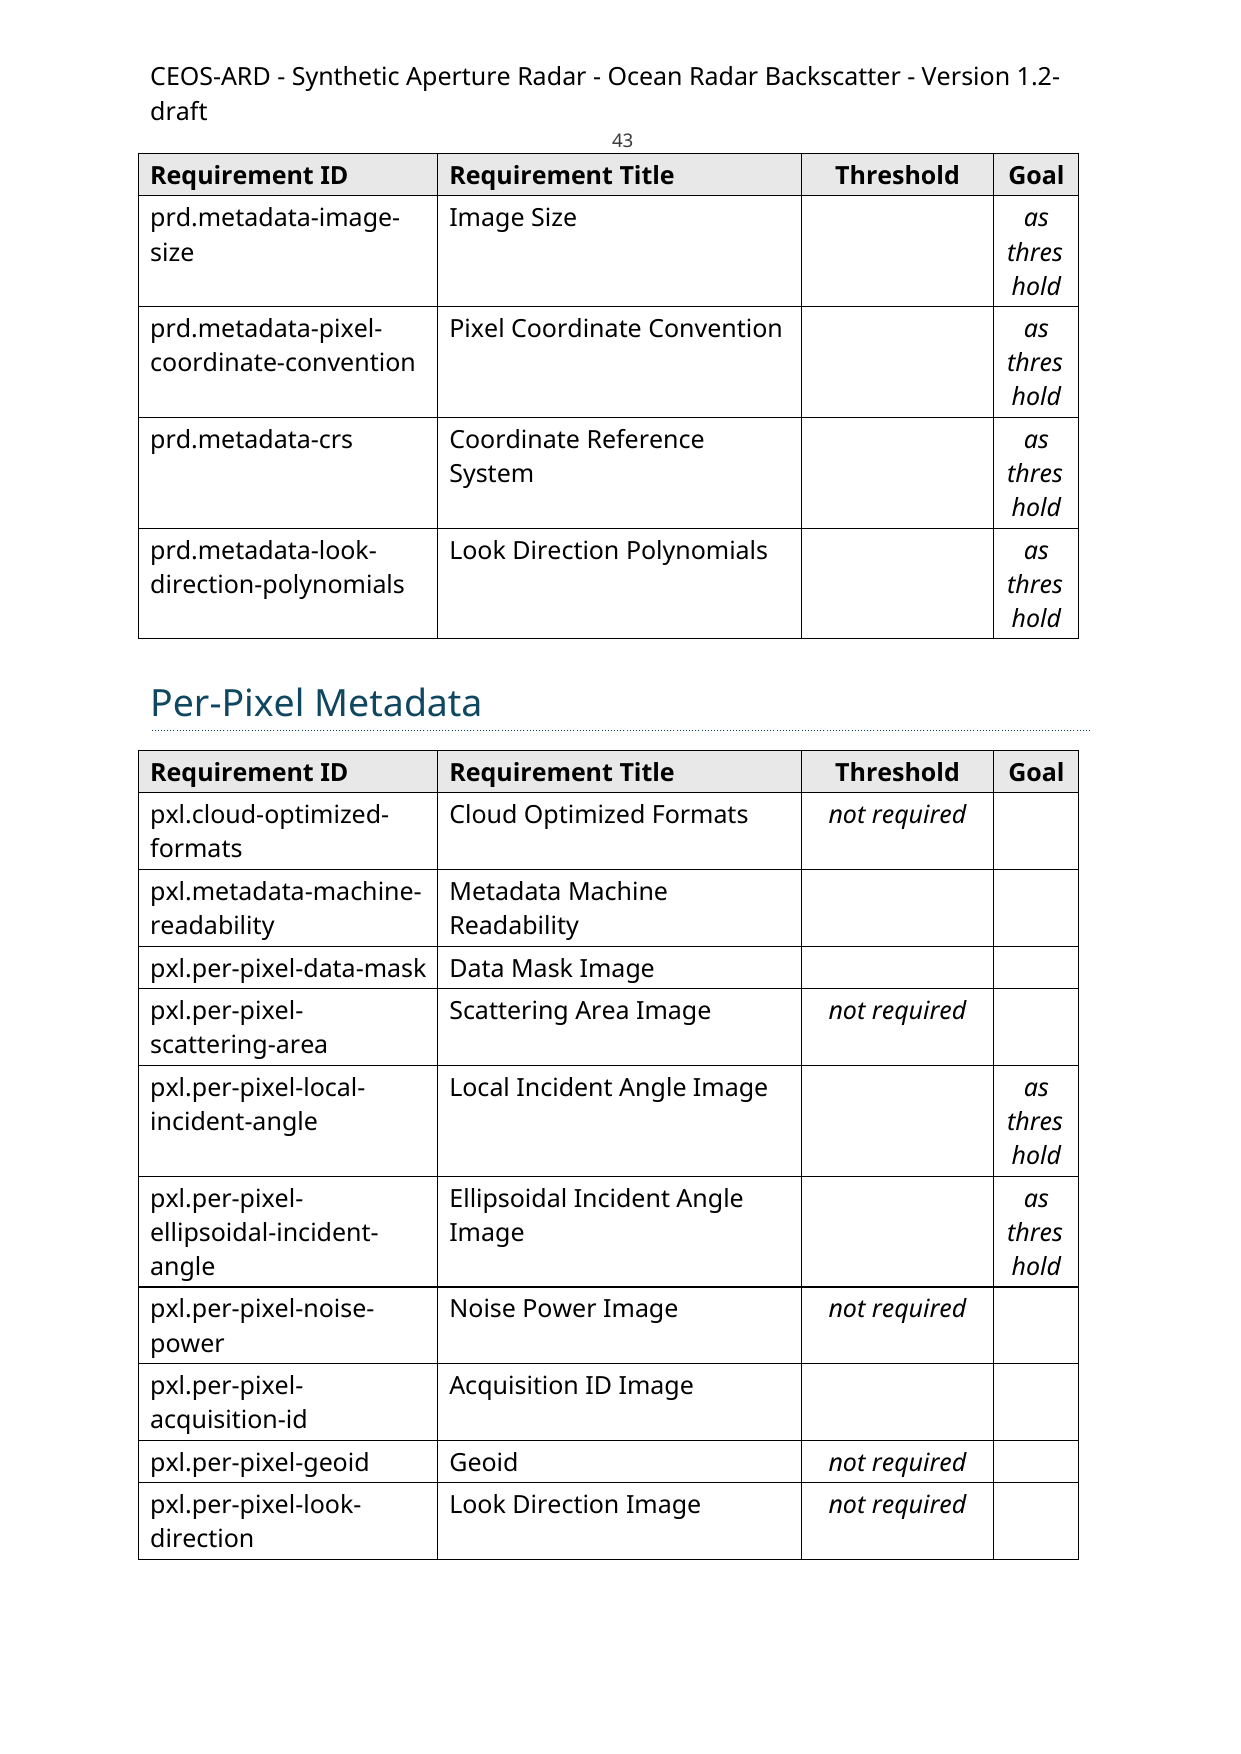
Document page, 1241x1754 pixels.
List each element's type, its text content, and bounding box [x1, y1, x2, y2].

table_cell pxl.metadata-machine-readability [139, 870, 437, 946]
table_cell pxl.per-pixel-acquisition-id [139, 1364, 437, 1440]
table_cell [994, 870, 1078, 946]
table_cell pxl.per-pixel-geoid [139, 1441, 437, 1482]
table_cell [802, 307, 993, 417]
table_cell pxl.per-pixel-look-direction [139, 1483, 437, 1559]
table_cell prd.metadata-pixel-coordinate-convention [139, 307, 437, 417]
table_cell [994, 989, 1078, 1065]
table_cell prd.metadata-look-direction-polynomials [139, 529, 437, 638]
table_cell Image Size [438, 196, 801, 306]
table_cell pxl.cloud-optimized-formats [139, 793, 437, 869]
table_cell [802, 1066, 993, 1176]
table_cell prd.metadata-image-size [139, 196, 437, 306]
table_cell Coordinate Reference System [438, 418, 801, 527]
table_header Requirement ID [139, 751, 437, 792]
table_cell Look Direction Polynomials [438, 529, 801, 638]
table_cell prd.metadata-crs [139, 418, 437, 527]
table_header Threshold [802, 154, 993, 195]
table_cell Look Direction Image [438, 1483, 801, 1559]
table_header Goal [994, 154, 1078, 195]
table_cell not required [802, 1441, 993, 1482]
table_cell [802, 418, 993, 527]
table_cell [994, 947, 1078, 988]
table_cell pxl.per-pixel-noise-power [139, 1288, 437, 1363]
table_cell [994, 1441, 1078, 1482]
table_header Goal [994, 751, 1078, 792]
table_cell Geoid [438, 1441, 801, 1482]
table_cell as threshold [994, 1177, 1078, 1286]
table_cell not required [802, 1483, 993, 1559]
table_cell as threshold [994, 529, 1078, 638]
table_cell not required [802, 1288, 993, 1363]
table_cell as threshold [994, 1066, 1078, 1176]
table_cell [802, 870, 993, 946]
table_cell [802, 1364, 993, 1440]
table_cell [994, 1288, 1078, 1363]
table_cell pxl.per-pixel-local-incident-angle [139, 1066, 437, 1176]
table_cell as threshold [994, 196, 1078, 306]
table_header Requirement Title [438, 154, 801, 195]
table_cell [802, 529, 993, 638]
table_cell Noise Power Image [438, 1288, 801, 1363]
table_header Threshold [802, 751, 993, 792]
table_cell pxl.per-pixel-ellipsoidal-incident-angle [139, 1177, 437, 1286]
subtitle Per-Pixel Metadata [150, 677, 1090, 731]
table_cell pxl.per-pixel-scattering-area [139, 989, 437, 1065]
table_cell Acquisition ID Image [438, 1364, 801, 1440]
table_cell as threshold [994, 307, 1078, 417]
table_cell Local Incident Angle Image [438, 1066, 801, 1176]
table_cell Ellipsoidal Incident Angle Image [438, 1177, 801, 1286]
table_cell [994, 1364, 1078, 1440]
table_header Requirement ID [139, 154, 437, 195]
table_cell not required [802, 793, 993, 869]
table_cell Cloud Optimized Formats [438, 793, 801, 869]
table_cell [802, 947, 993, 988]
table_cell pxl.per-pixel-data-mask [139, 947, 437, 988]
table_header Requirement Title [438, 751, 801, 792]
table_cell as threshold [994, 418, 1078, 527]
table_cell [994, 793, 1078, 869]
table_cell [802, 196, 993, 306]
table_cell Data Mask Image [438, 947, 801, 988]
table_cell Pixel Coordinate Convention [438, 307, 801, 417]
table_cell [994, 1483, 1078, 1559]
table_cell not required [802, 989, 993, 1065]
table_cell [802, 1177, 993, 1286]
table_cell Metadata Machine Readability [438, 870, 801, 946]
table_cell Scattering Area Image [438, 989, 801, 1065]
